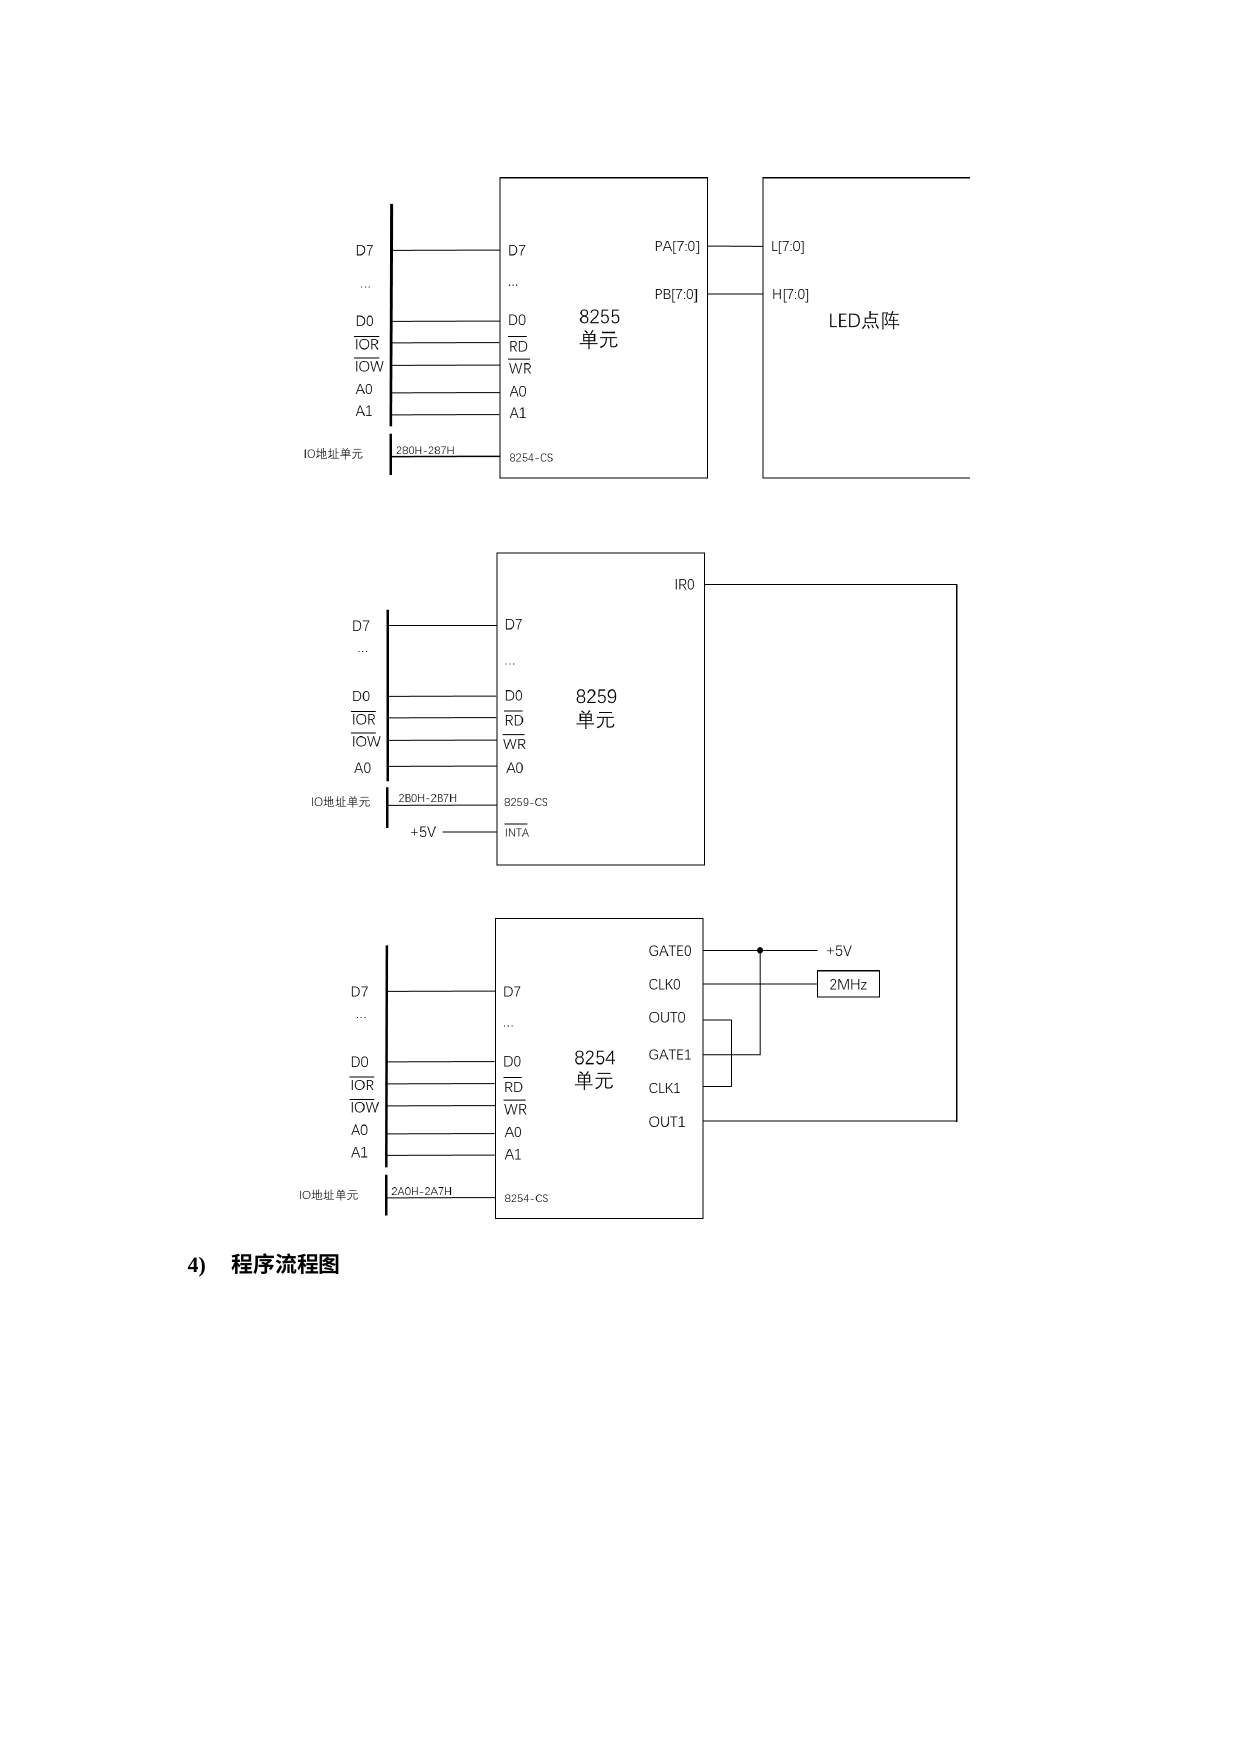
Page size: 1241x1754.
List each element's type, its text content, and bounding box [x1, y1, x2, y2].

list 程序流程图 [187, 1247, 1053, 1279]
picture [292, 177, 970, 1219]
